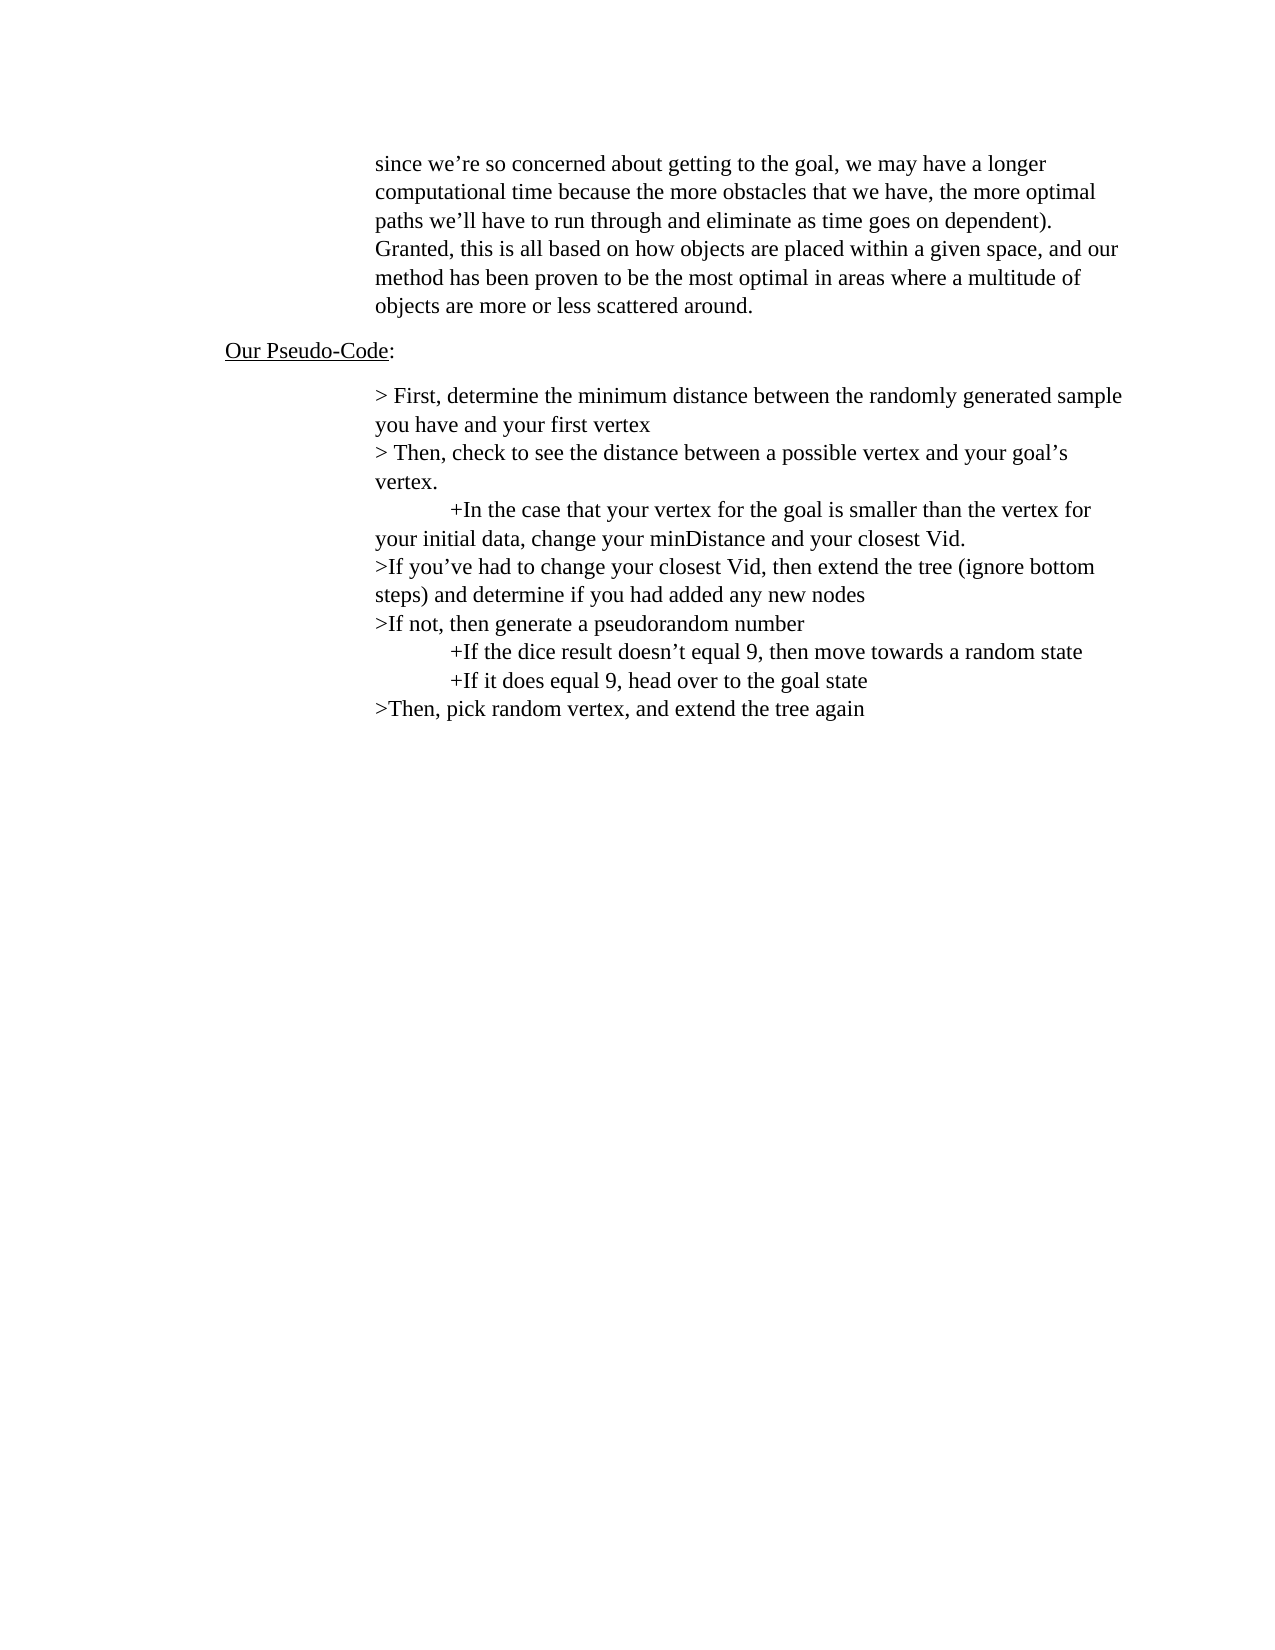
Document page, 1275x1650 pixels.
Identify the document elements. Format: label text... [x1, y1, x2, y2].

list +If it does equal 9, head over to the goal state [375, 667, 1125, 693]
list >If you’ve had to change your closest Vid, then extend the tree (ignore bottom steps) and determine if you had added any new nodes [375, 553, 1125, 608]
list > Then, check to see the distance between a possible vertex and your goal’s vertex. [375, 439, 1125, 494]
list +In the case that your vertex for the goal is smaller than the vertex for your initial data, change your minDistance and your closest Vid. [375, 496, 1125, 551]
text Our Pseudo-Code: [225, 337, 1125, 364]
list +If the dice result doesn’t equal 9, then move towards a random state [375, 638, 1125, 665]
list >If not, then generate a pseudorandom number [375, 610, 1125, 636]
list >Then, pick random vertex, and extend the tree again [375, 695, 1125, 722]
list > First, determine the minimum distance between the randomly generated sample you have and your first vertex [375, 382, 1125, 437]
